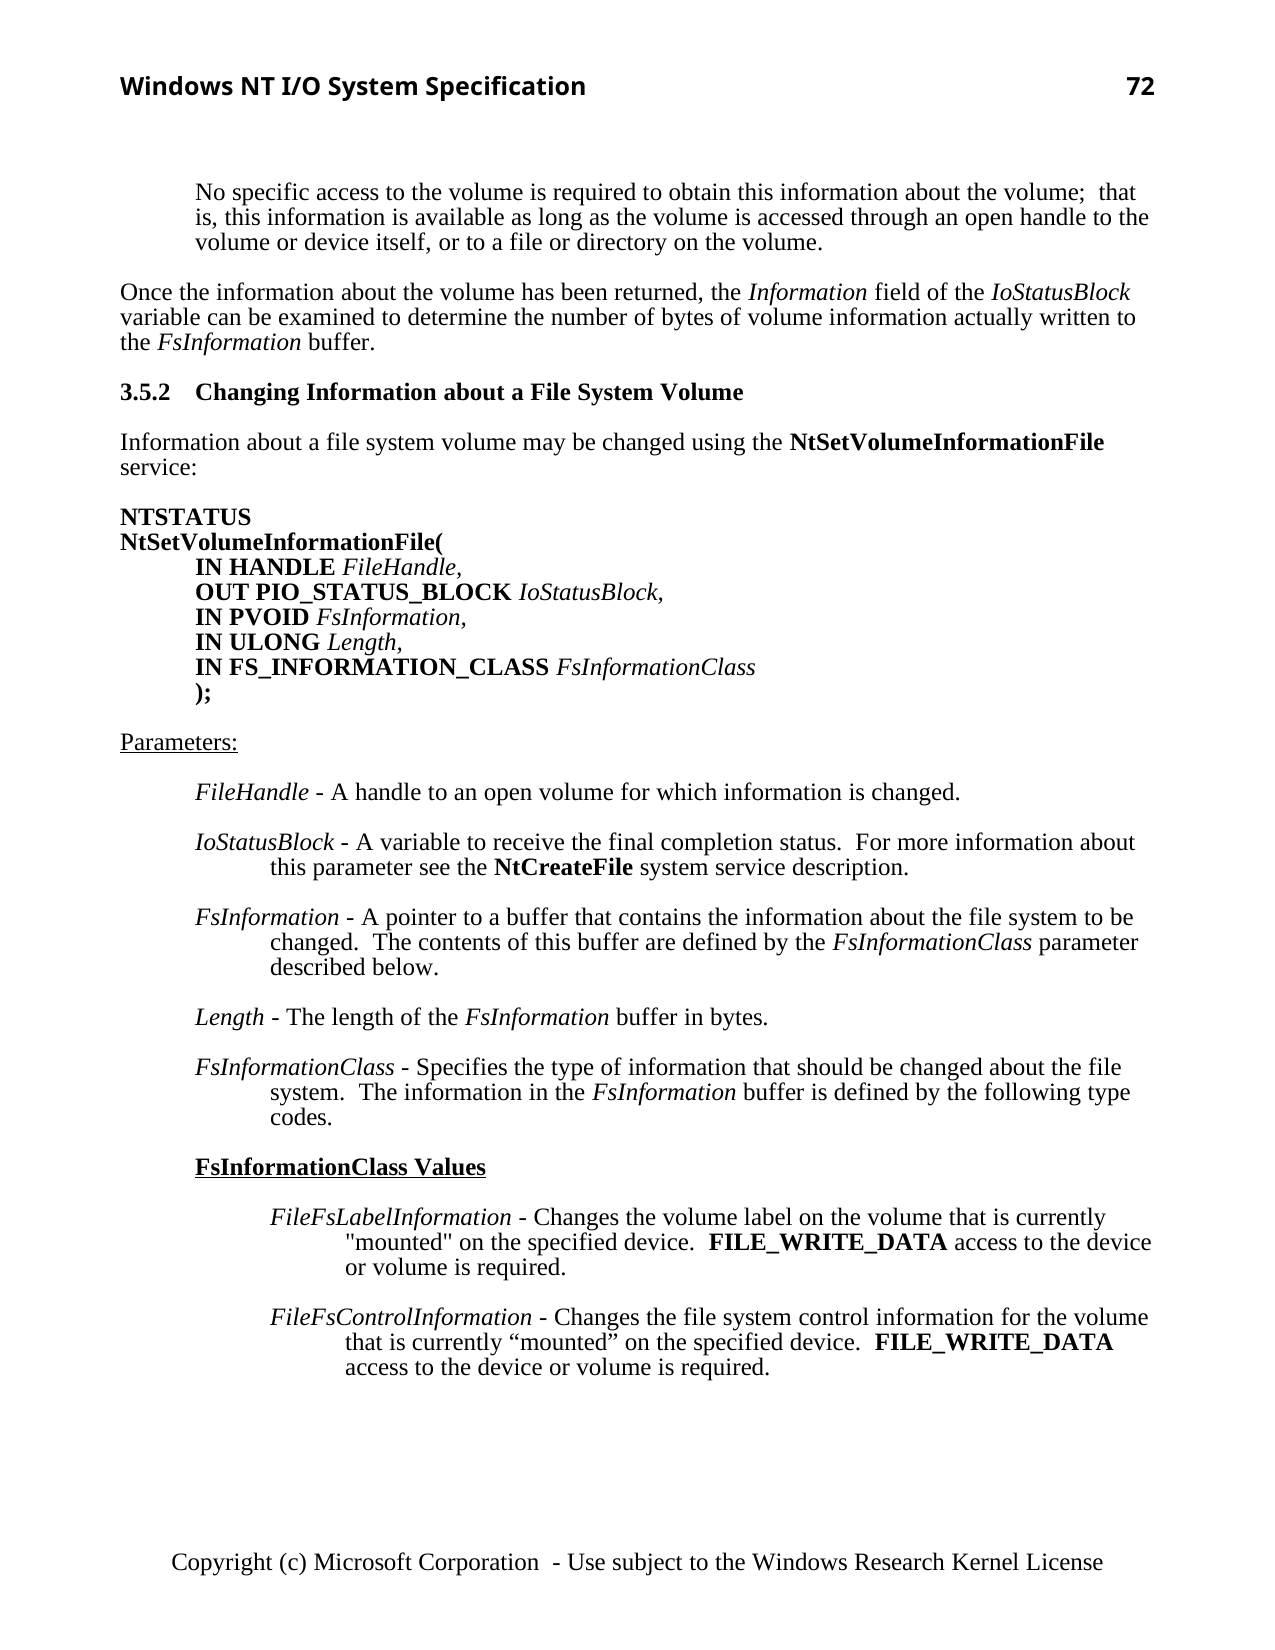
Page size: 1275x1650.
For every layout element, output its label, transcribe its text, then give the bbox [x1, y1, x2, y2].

text NTSTATUS [120, 505, 1155, 530]
text NtSetVolumeInformationFile( [120, 530, 1155, 555]
text FsInformationClass - Specifies the type of information that should be changed about the file system. The information in the FsInformation buffer is defined by the following type codes. [195, 1055, 1155, 1130]
text FsInformationClass Values [195, 1155, 1155, 1180]
text IN HANDLE FileHandle, [195, 555, 1155, 580]
text FileFsControlInformation - Changes the file system control information for the volume that is currently “mounted” on the specified device. FILE_WRITE_DATA access to the device or volume is required. [270, 1305, 1155, 1380]
text IoStatusBlock - A variable to receive the final completion status. For more information about this parameter see the NtCreateFile system service description. [195, 830, 1155, 880]
text FsInformation - A pointer to a buffer that contains the information about the file system to be changed. The contents of this buffer are defined by the FsInformationClass parameter described below. [195, 905, 1155, 980]
text Information about a file system volume may be changed using the NtSetVolumeInformationFile service: [120, 430, 1155, 480]
text ); [195, 680, 1155, 705]
text Length - The length of the FsInformation buffer in bytes. [195, 1005, 1155, 1030]
text Parameters: [120, 730, 1155, 755]
text FileFsLabelInformation - Changes the volume label on the volume that is currently "mounted" on the specified device. FILE_WRITE_DATA access to the device or volume is required. [270, 1205, 1155, 1280]
text Once the information about the volume has been returned, the Information field of the IoStatusBlock variable can be examined to determine the number of bytes of volume information actually written to the FsInformation buffer. [120, 280, 1155, 355]
text FileHandle - A handle to an open volume for which information is changed. [195, 780, 1155, 805]
subtitle Changing Information about a File System Volume [120, 380, 1155, 405]
text OUT PIO_STATUS_BLOCK IoStatusBlock, [195, 580, 1155, 605]
text IN FS_INFORMATION_CLASS FsInformationClass [195, 655, 1155, 680]
text IN PVOID FsInformation, [195, 605, 1155, 630]
text IN ULONG Length, [195, 630, 1155, 655]
text No specific access to the volume is required to obtain this information about the volume; that is, this information is available as long as the volume is accessed through an open handle to the volume or device itself, or to a file or directory on the volume. [195, 180, 1155, 255]
